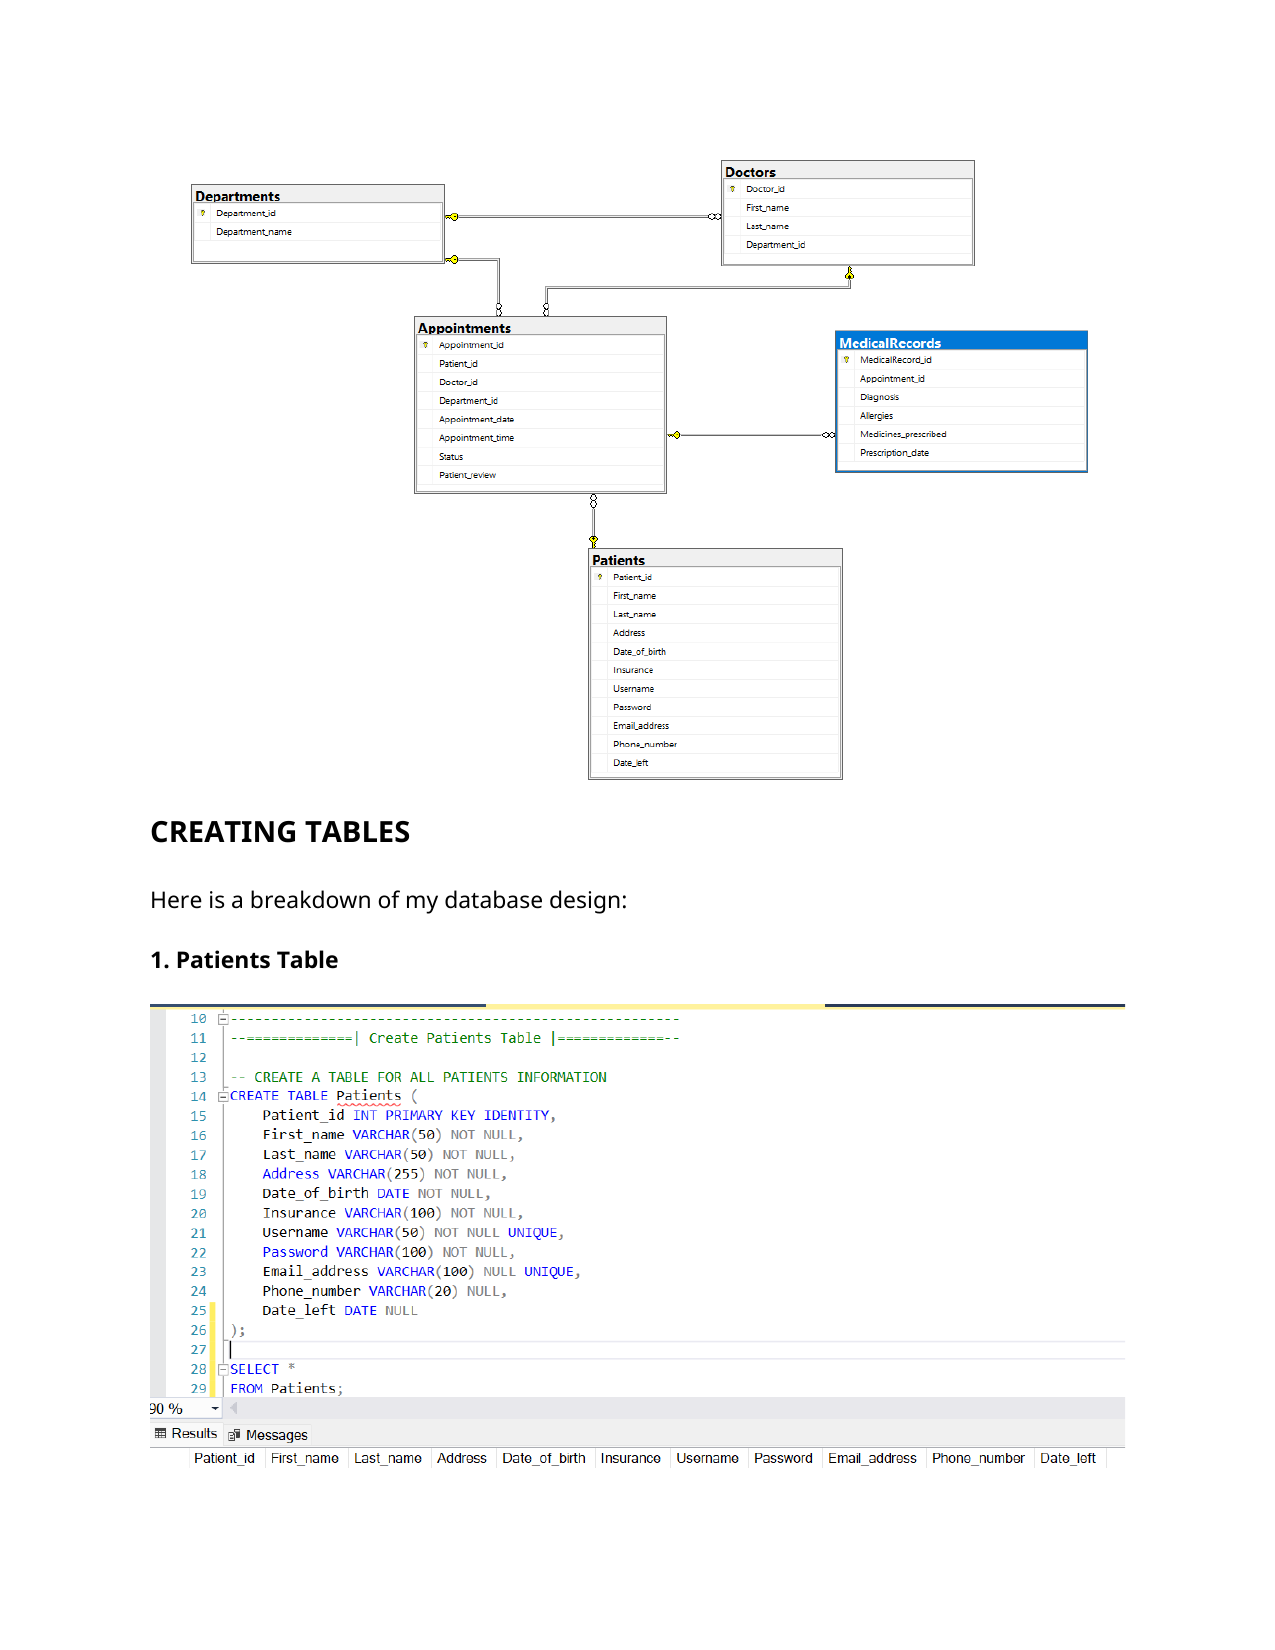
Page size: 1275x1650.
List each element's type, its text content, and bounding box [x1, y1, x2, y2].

text 1. Patients Table [150, 944, 1125, 975]
picture [150, 150, 1125, 812]
picture [150, 1004, 1125, 1499]
text Here is a breakdown of my database design: [150, 884, 1125, 915]
text CREATING TABLES [150, 812, 1125, 851]
